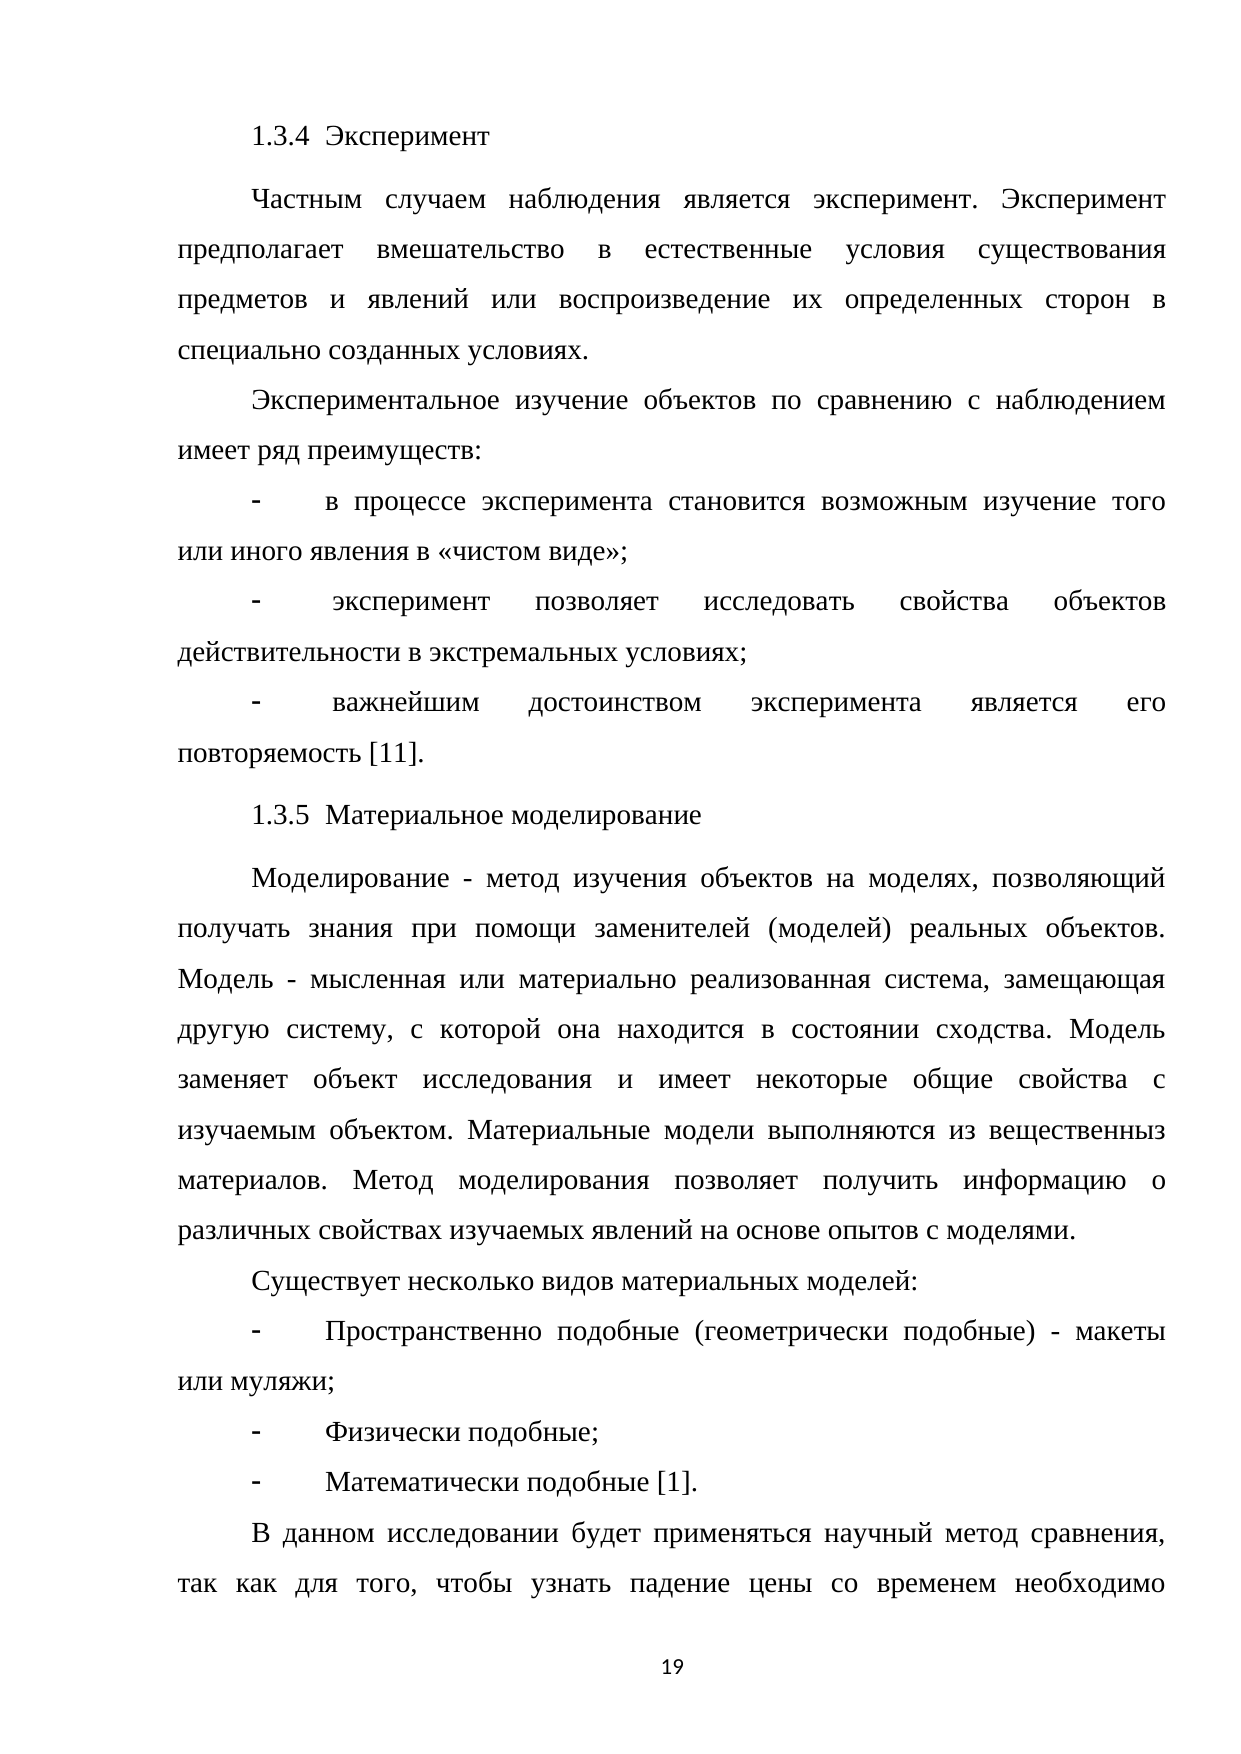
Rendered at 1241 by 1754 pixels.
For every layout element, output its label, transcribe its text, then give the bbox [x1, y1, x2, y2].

text Частным случаем наблюдения является эксперимент. Эксперимент предполагает вмешательство в естественные условия существования предметов и явлений или воспроизведение их определенных сторон в специально созданных условиях. [177, 181, 1167, 365]
text Моделирование - метод изучения объектов на моделях, позволяющий получать знания при помощи заменителей (моделей) реальных объектов. Модель - мысленная или материально реализованная система, замещающая другую систему, с которой она находится в состоянии сходства. Модель заменяет объект исследования и имеет некоторые общие свойства с изучаемым объектом. Материальные модели выполняются из вещественныз материалов. Метод моделирования позволяет получить информацию о различных свойствах изучаемых явлений на основе опытов с моделями. [177, 860, 1167, 1246]
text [177, 1515, 1167, 1598]
text Пространственно подобные (геометрически подобные) - макеты или муляжи; [177, 1313, 1167, 1397]
text в процессе эксперимента становится возможным изучение того или иного явления в «чистом виде»; [177, 483, 1167, 567]
text Математически подобные [1]. [177, 1464, 1167, 1498]
text Физически подобные; [177, 1414, 1167, 1447]
text Экспериментальное изучение объектов по сравнению с наблюдением имеет ряд преимуществ: [177, 382, 1167, 466]
text Материальное моделирование [251, 797, 1167, 831]
text важнейшим достоинством эксперимента является его повторяемость [11]. [177, 684, 1167, 768]
text Существует несколько видов материальных моделей: [177, 1263, 1167, 1296]
text эксперимент позволяет исследовать свойства объектов действительности в экстремальных условиях; [177, 583, 1167, 667]
text Эксперимент [251, 118, 1167, 152]
